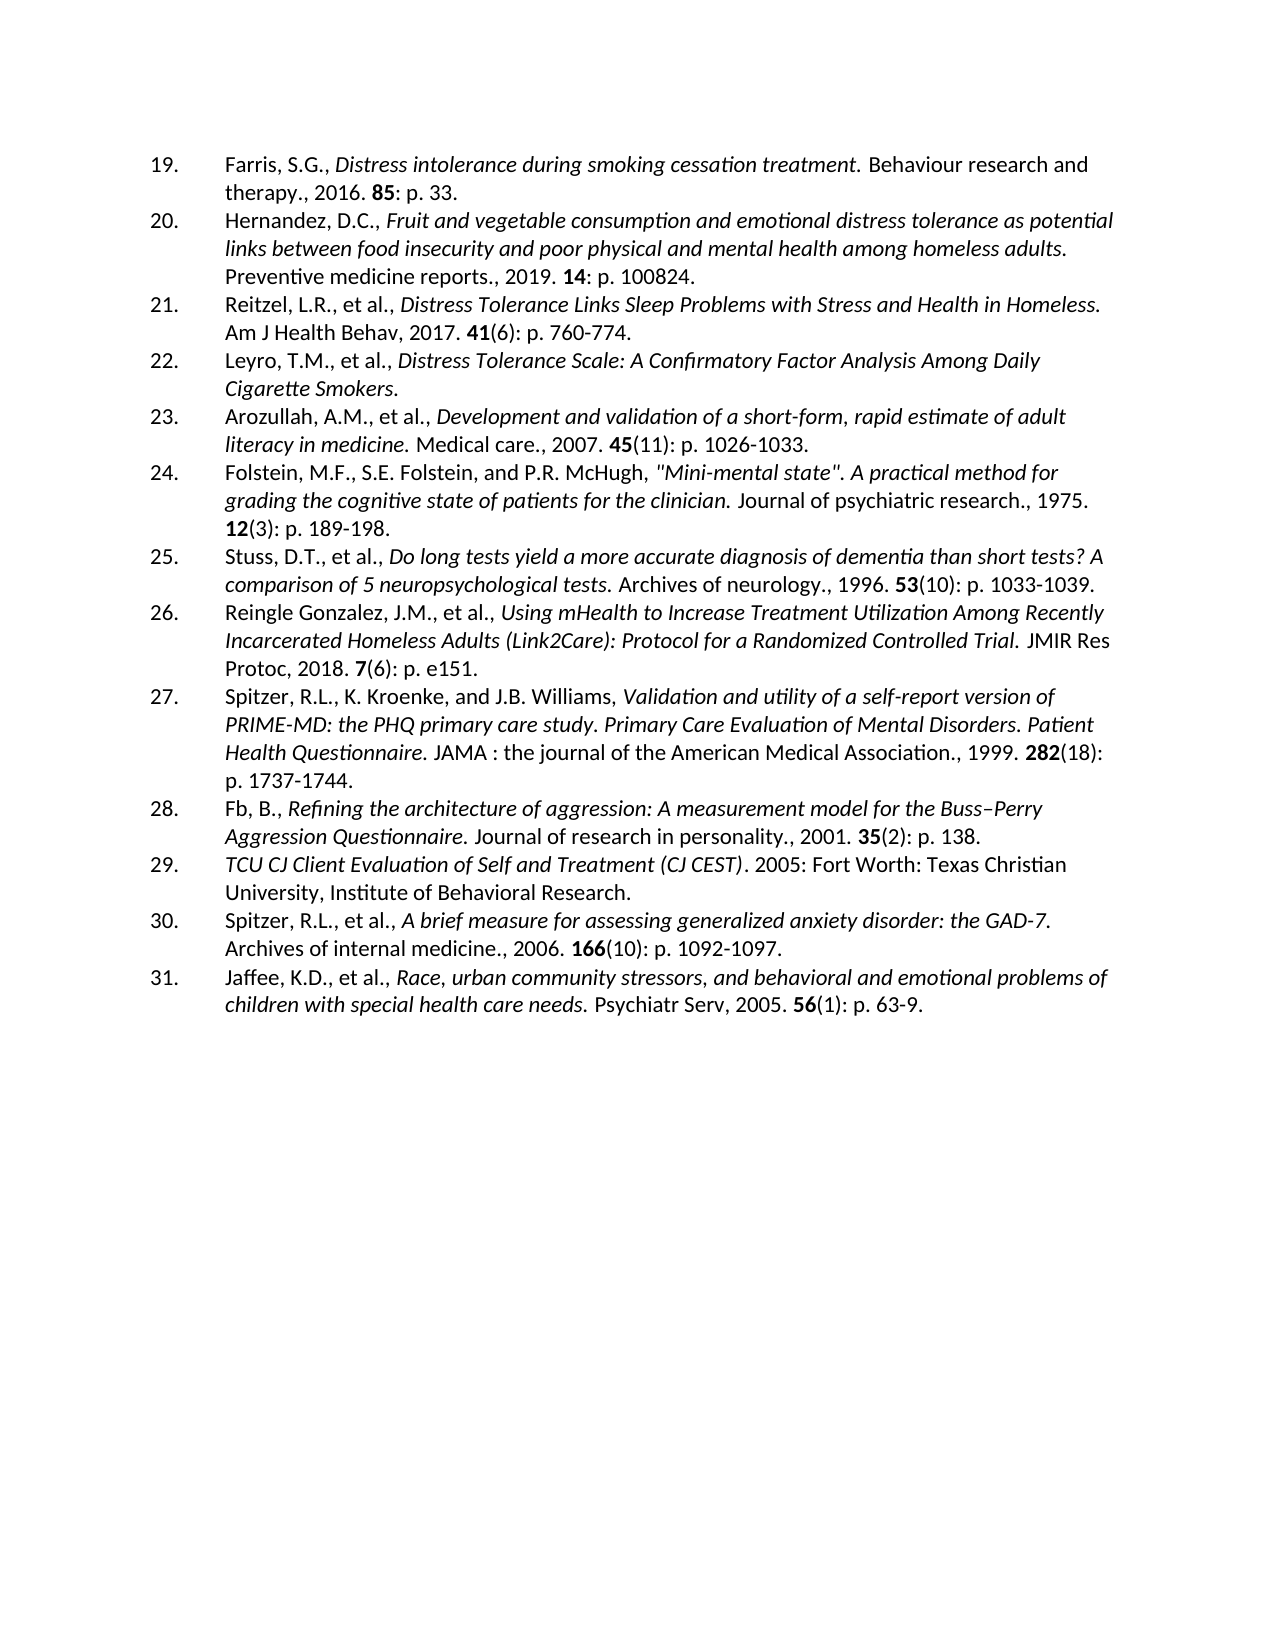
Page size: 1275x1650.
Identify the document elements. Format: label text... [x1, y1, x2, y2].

text 26. Reingle Gonzalez, J.M., et al., Using mHealth to Increase Treatment Utilization Among Recently Incarcerated Homeless Adults (Link2Care): Protocol for a Randomized Controlled Trial. JMIR Res Protoc, 2018. 7(6): p. e151. [150, 598, 1125, 682]
text 28. Fb, B., Refining the architecture of aggression: A measurement model for the Buss–Perry Aggression Questionnaire. Journal of research in personality., 2001. 35(2): p. 138. [150, 794, 1125, 851]
text 24. Folstein, M.F., S.E. Folstein, and P.R. McHugh, "Mini-mental state". A practical method for grading the cognitive state of patients for the clinician. Journal of psychiatric research., 1975. 12(3): p. 189-198. [150, 458, 1125, 542]
text 30. Spitzer, R.L., et al., A brief measure for assessing generalized anxiety disorder: the GAD-7. Archives of internal medicine., 2006. 166(10): p. 1092-1097. [150, 907, 1125, 963]
text 27. Spitzer, R.L., K. Kroenke, and J.B. Williams, Validation and utility of a self-report version of PRIME-MD: the PHQ primary care study. Primary Care Evaluation of Mental Disorders. Patient Health Questionnaire. JAMA : the journal of the American Medical Association., 1999. 282(18): p. 1737-1744. [150, 682, 1125, 794]
text 21. Reitzel, L.R., et al., Distress Tolerance Links Sleep Problems with Stress and Health in Homeless. Am J Health Behav, 2017. 41(6): p. 760-774. [150, 290, 1125, 346]
text 19. Farris, S.G., Distress intolerance during smoking cessation treatment. Behaviour research and therapy., 2016. 85: p. 33. [150, 150, 1125, 206]
text 31. Jaffee, K.D., et al., Race, urban community stressors, and behavioral and emotional problems of children with special health care needs. Psychiatr Serv, 2005. 56(1): p. 63-9. [150, 963, 1125, 1019]
text 20. Hernandez, D.C., Fruit and vegetable consumption and emotional distress tolerance as potential links between food insecurity and poor physical and mental health among homeless adults. Preventive medicine reports., 2019. 14: p. 100824. [150, 206, 1125, 290]
text 29. TCU CJ Client Evaluation of Self and Treatment (CJ CEST). 2005: Fort Worth: Texas Christian University, Institute of Behavioral Research. [150, 851, 1125, 907]
text 23. Arozullah, A.M., et al., Development and validation of a short-form, rapid estimate of adult literacy in medicine. Medical care., 2007. 45(11): p. 1026-1033. [150, 402, 1125, 458]
text 25. Stuss, D.T., et al., Do long tests yield a more accurate diagnosis of dementia than short tests? A comparison of 5 neuropsychological tests. Archives of neurology., 1996. 53(10): p. 1033-1039. [150, 542, 1125, 598]
text 22. Leyro, T.M., et al., Distress Tolerance Scale: A Confirmatory Factor Analysis Among Daily Cigarette Smokers. [150, 346, 1125, 402]
